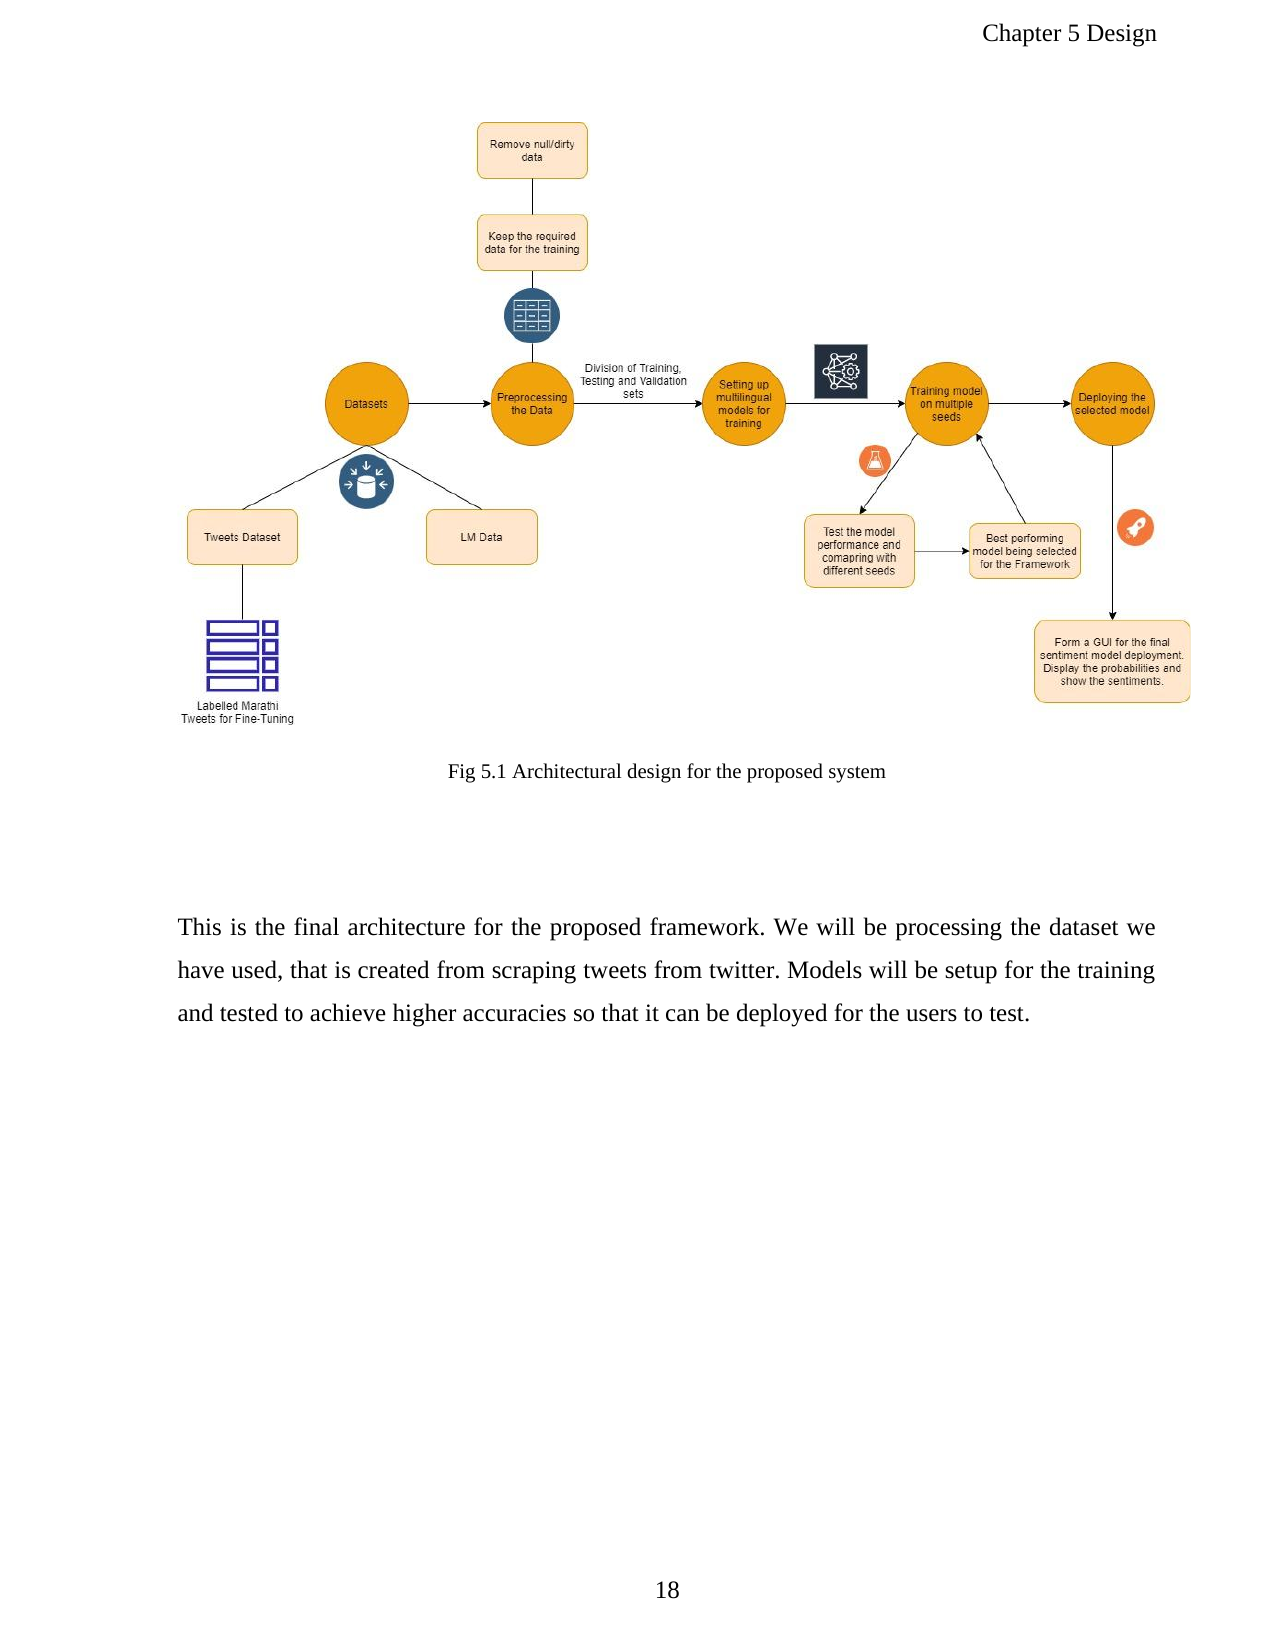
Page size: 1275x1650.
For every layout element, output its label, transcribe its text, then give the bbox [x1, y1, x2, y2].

text This is the final architecture for the proposed framework. We will be processing the dataset we have used, that is created from scraping tweets from twitter. Models will be setup for the training and tested to achieve higher accuracies so that it can be deployed for the users to test. [177, 912, 1157, 1027]
text Fig 5.1 Architectural design for the proposed system [177, 758, 1157, 783]
picture [177, 122, 1191, 725]
